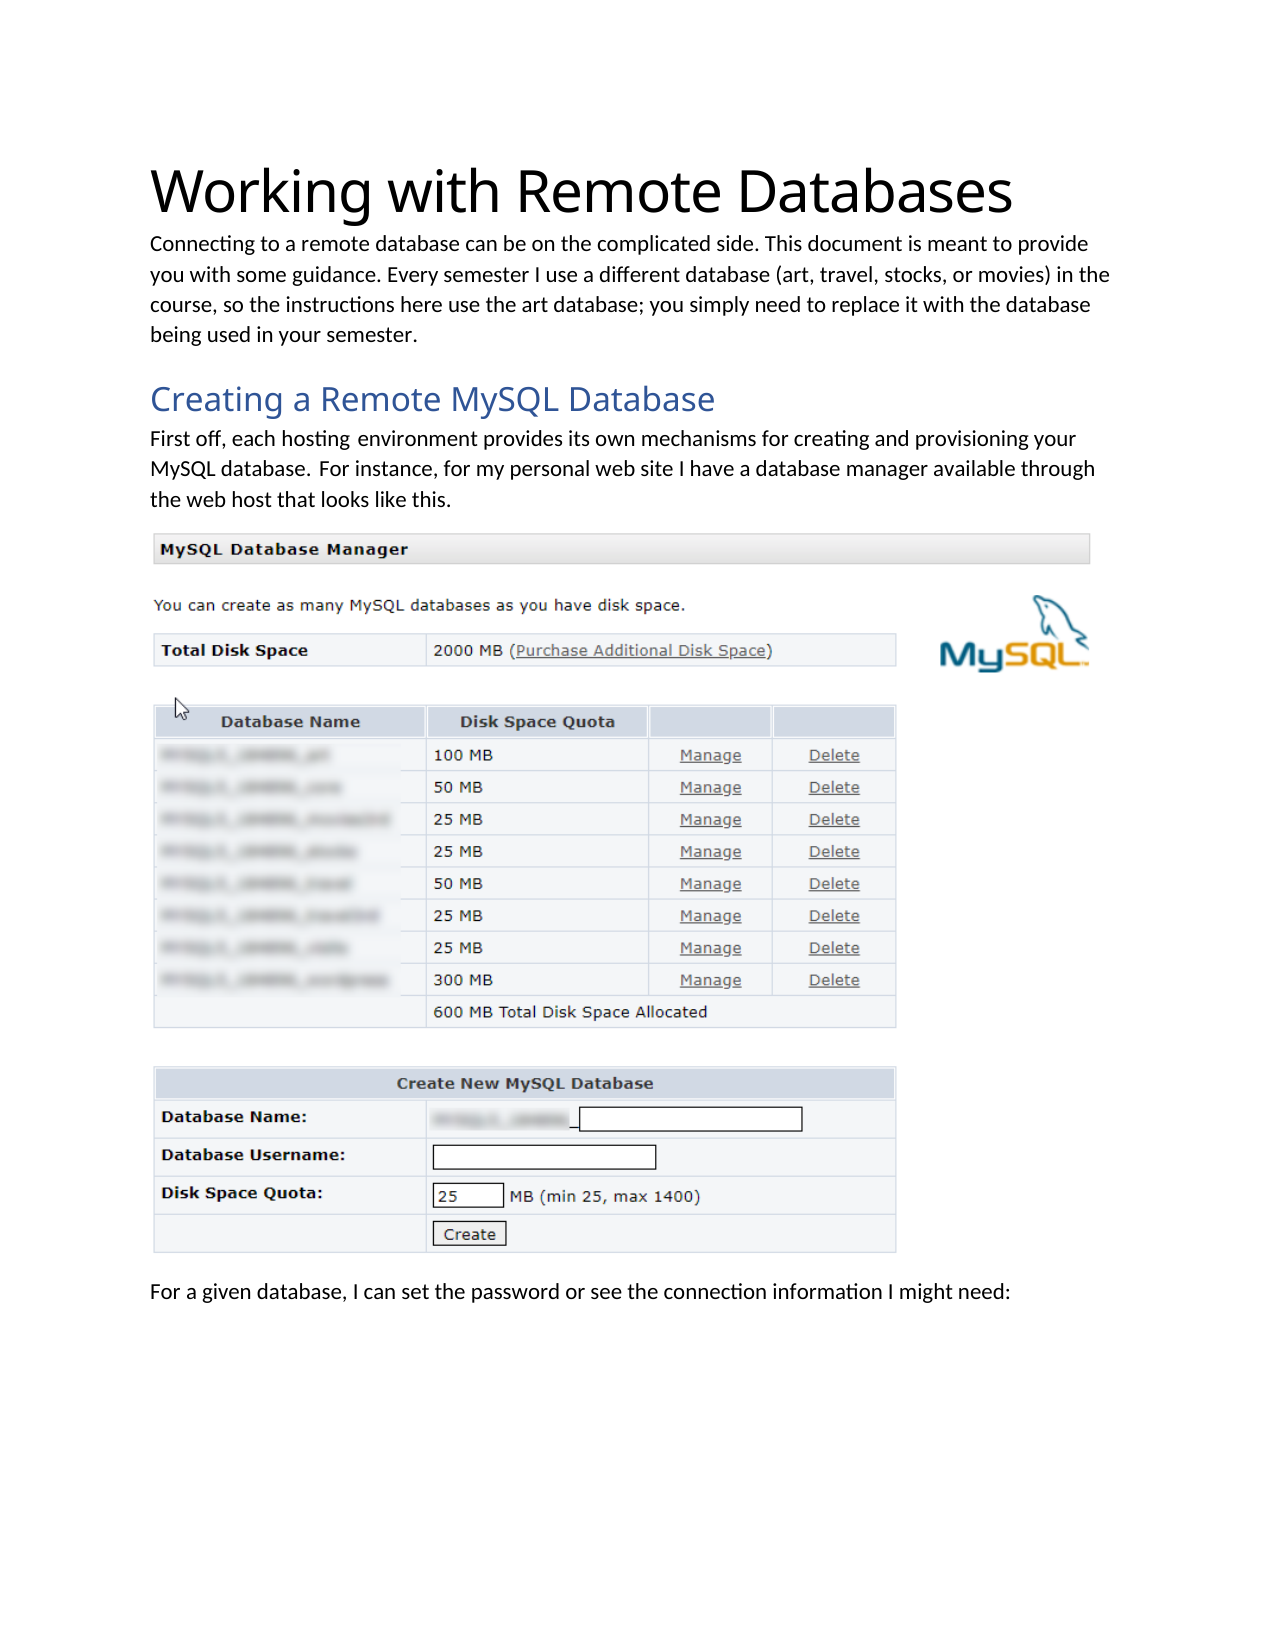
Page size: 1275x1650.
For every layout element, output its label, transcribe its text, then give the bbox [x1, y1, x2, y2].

picture [150, 531, 1125, 1259]
subtitle Creating a Remote MySQL Database [150, 375, 1125, 421]
text First off, each ﻿hosting﻿﻿﻿﻿﻿﻿﻿﻿﻿﻿﻿﻿﻿﻿﻿﻿﻿﻿﻿﻿﻿﻿﻿﻿﻿﻿﻿﻿﻿﻿﻿﻿ environment provides its own mechanisms for creating and provisioning your MySQL database.﻿﻿﻿﻿﻿﻿﻿﻿﻿﻿﻿ For instance, for my personal web site I have a database manager available through the web host that looks like this. [150, 424, 1125, 513]
title Working with Remote Databases [150, 150, 1125, 229]
text Connecting to a remote database can be on the complicated side. This document is meant to provide you with some guidance. Every semester I use a different database (art, travel, stocks, or movies) in the course, so the instructions here use the art database; you simply need to replace it with the database being used in your semester. [150, 229, 1125, 348]
text For a given database, I can set the password or see the connection information I might need: [150, 1277, 1125, 1305]
